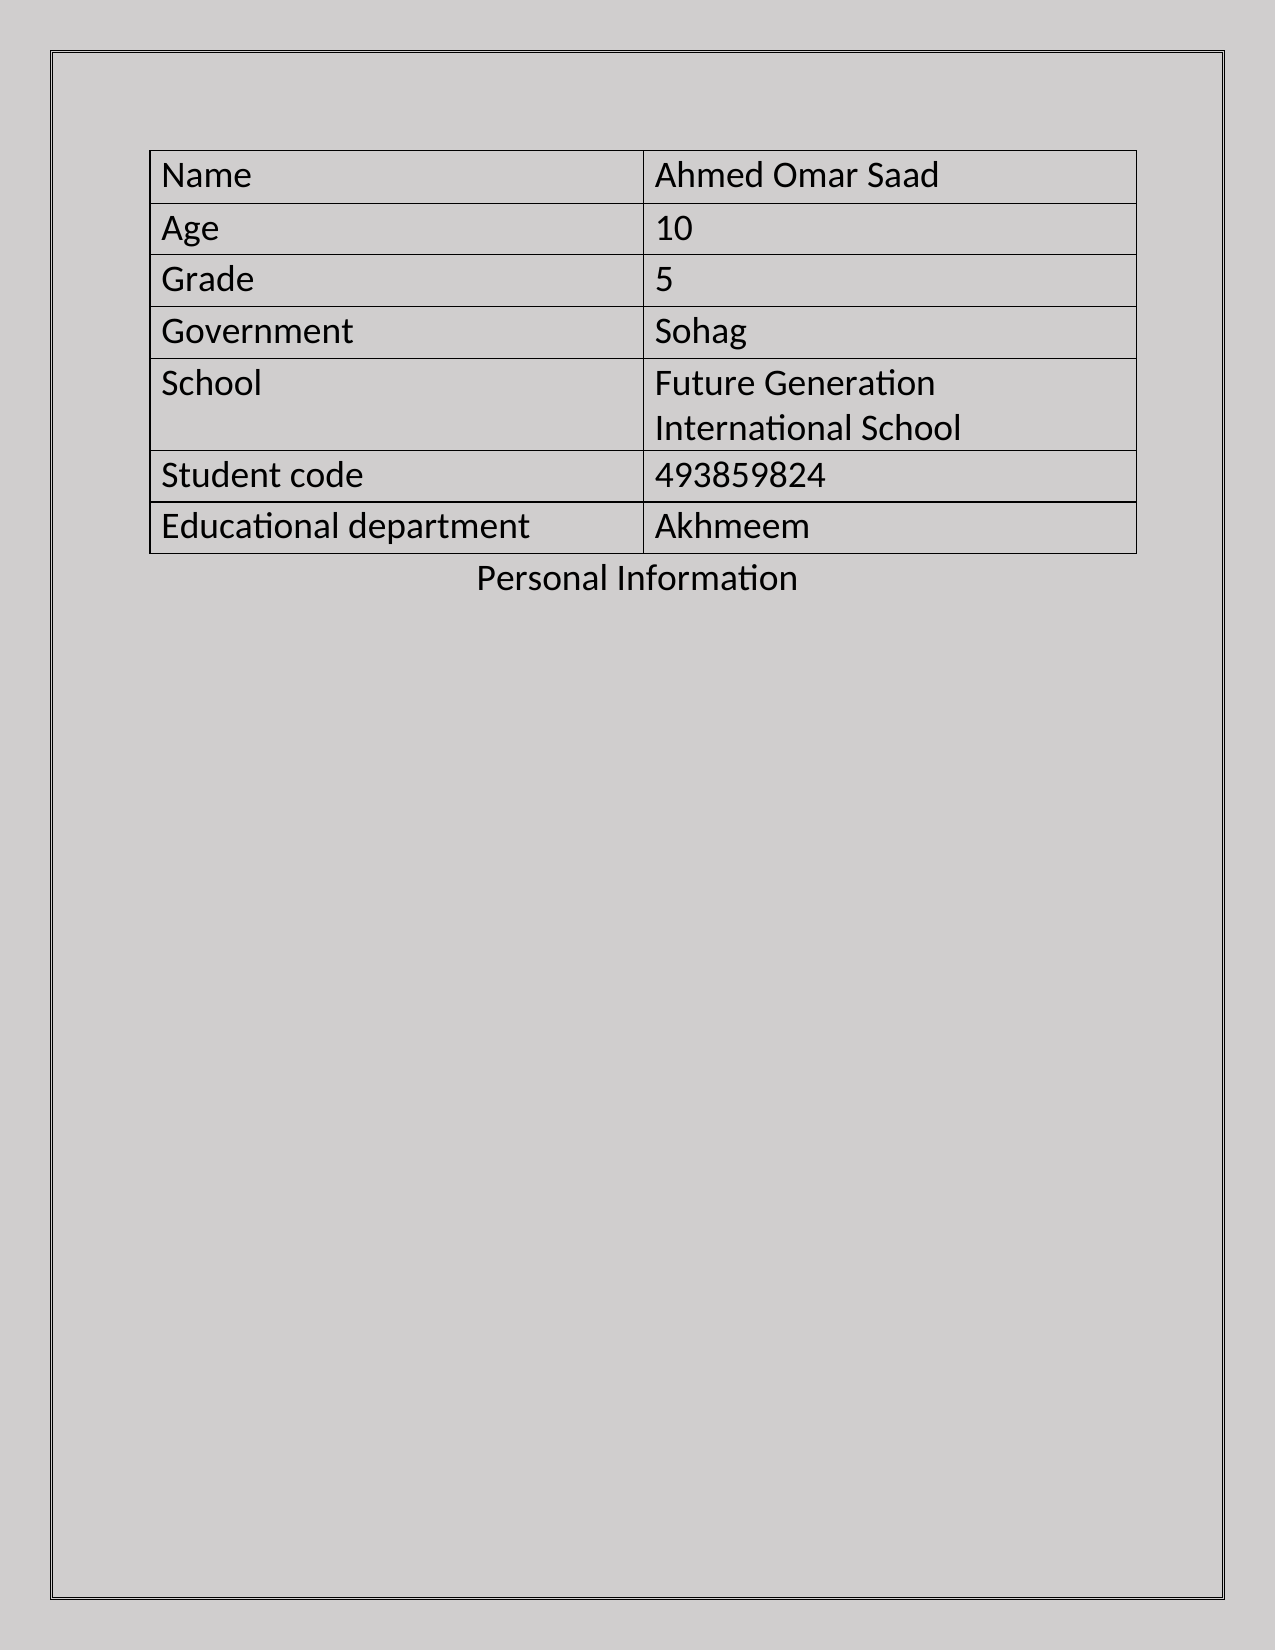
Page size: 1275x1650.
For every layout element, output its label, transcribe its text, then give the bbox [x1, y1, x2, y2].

table_cell 493859824 [644, 451, 1136, 501]
table_cell Government [151, 307, 643, 357]
table_cell Student code [151, 451, 643, 501]
table_cell 5 [644, 255, 1136, 306]
table_header Ahmed Omar Saad [644, 151, 1136, 202]
table_cell Educational department [151, 503, 643, 553]
table_header Name [151, 151, 643, 202]
table_cell 10 [644, 204, 1136, 254]
table_cell School [151, 359, 643, 450]
table_cell Age [151, 204, 643, 254]
table_cell Future Generation International School [644, 359, 1136, 450]
text Personal Information [150, 554, 1125, 599]
table_cell Grade [151, 255, 643, 306]
table_cell Sohag [644, 307, 1136, 357]
table_cell Akhmeem [644, 503, 1136, 553]
